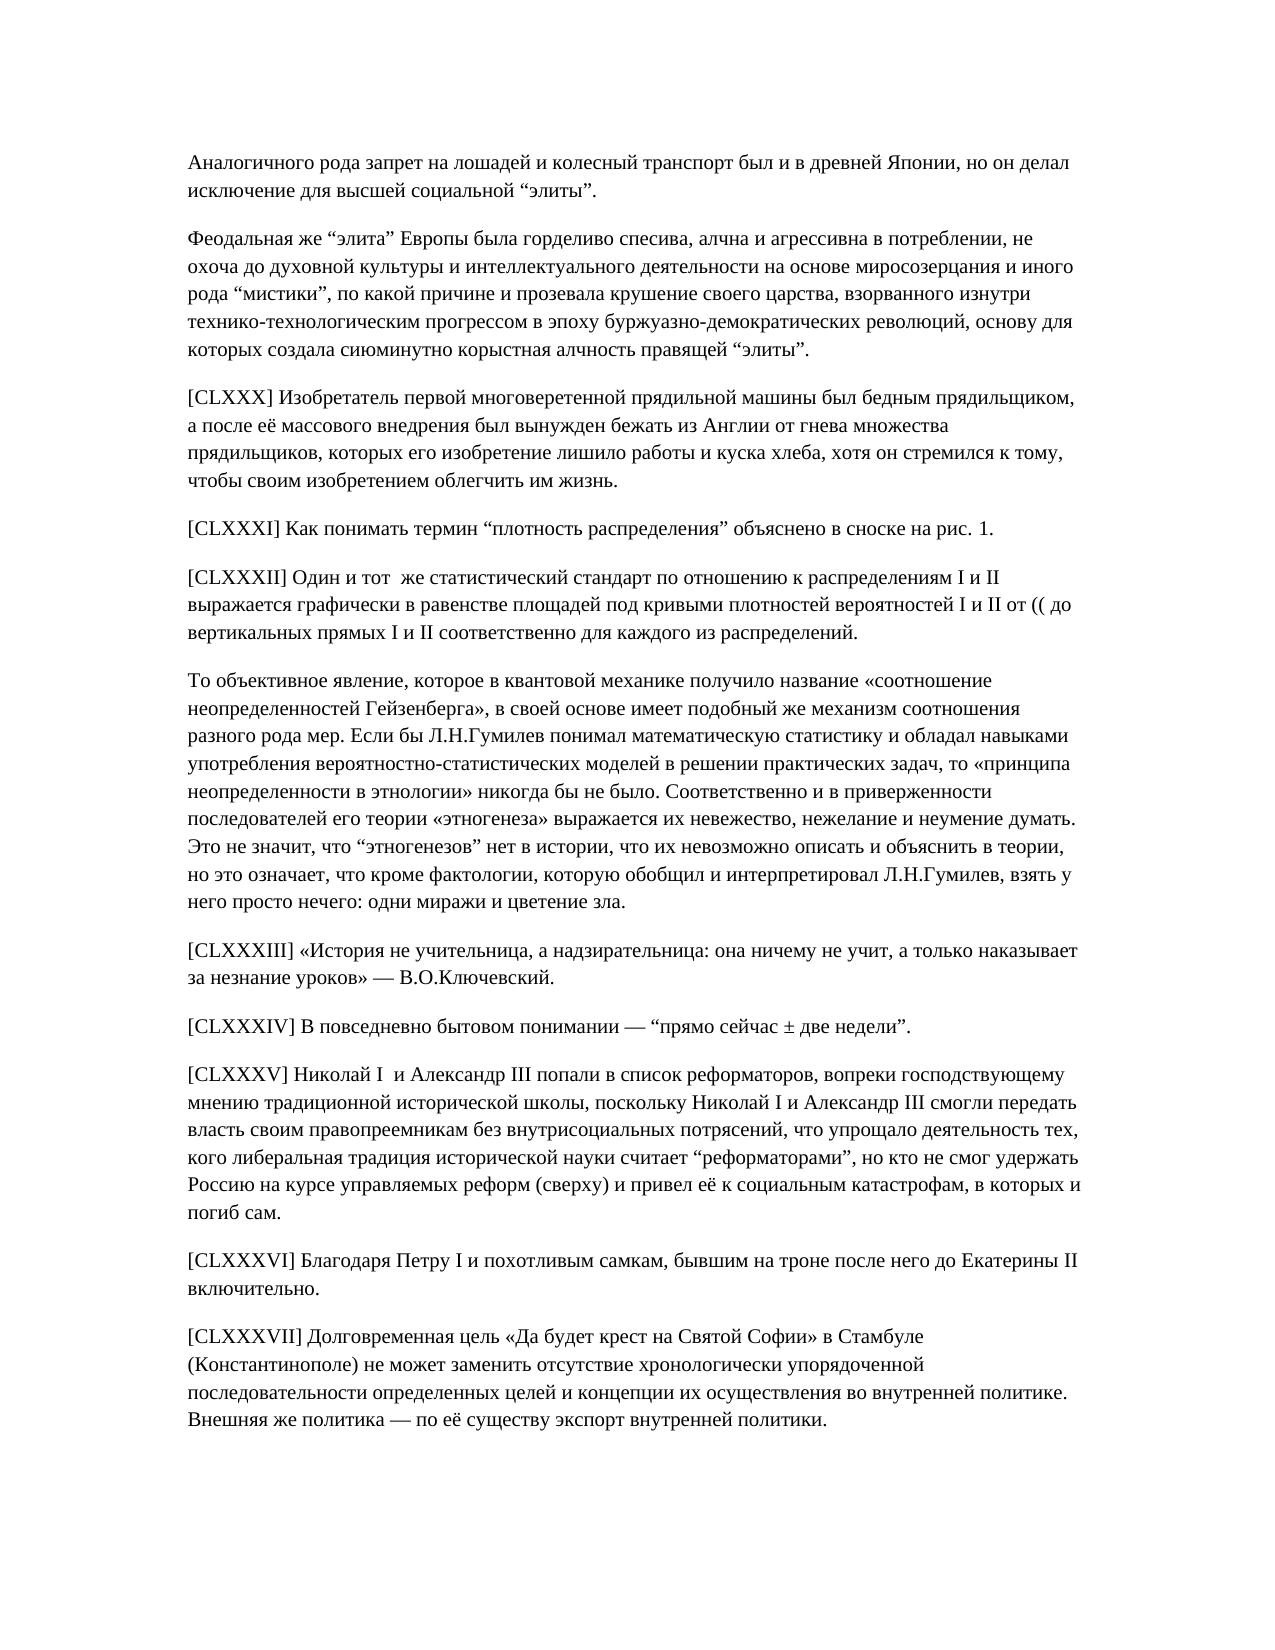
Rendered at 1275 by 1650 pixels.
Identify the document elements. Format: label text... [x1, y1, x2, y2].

text [CLXXXV] Николай I и Александр III попали в список реформаторов, вопреки господствующему мнению традиционной исторической школы, поскольку Николай I и Александр III смогли передать власть своим правопреемникам без внутрисоциальных потрясений, что упрощало деятельность тех, кого либеральная традиция исторической науки считает “реформаторами”, но кто не смог удержать Россию на курсе управляемых реформ (сверху) и привел её к социальным катастрофам, в которых и погиб сам. [187, 1062, 1087, 1224]
text То объективное явление, которое в квантовой механике получило название «соотношение неопределенностей Гейзенберга», в своей основе имеет подобный же механизм соотношения разного рода мер. Если бы Л.Н.Гумилев понимал математическую статистику и обладал навыками употребления вероятностно-статистических моделей в решении практических задач, то «принципа неопределенности в этнологии» никогда бы не было. Соответственно и в приверженности последователей его теории «этногенеза» выражается их невежество, нежелание и неумение думать. Это не значит, что “этногенезов” нет в истории, что их невозможно описать и объяснить в теории, но это означает, что кроме фактологии, которую обобщил и интерпретировал Л.Н.Гумилев, взять у него просто нечего: одни миражи и цветение зла. [187, 668, 1087, 913]
text [CLXXXI] Как понимать термин “плотность распределения” объяснено в сноске на рис. 1. [187, 516, 1087, 540]
text [CLXXXIII] «История не учительница, а надзирательница: она ничему не учит, а только наказывает за незнание уроков» — В.О.Ключевский. [187, 937, 1087, 989]
text Аналогичного рода запрет на лошадей и колесный транспорт был и в древней Японии, но он делал исключение для высшей социальной “элиты”. [187, 150, 1087, 202]
text [CLXXXVII] Долговременная цель «Да будет крест на Святой Софии» в Стамбуле (Константинополе) не может заменить отсутствие хронологически упорядоченной последовательности определенных целей и концепции их осуществления во внутренней политике. Внешняя же политика — по её существу экспорт внутренней политики. [187, 1324, 1087, 1431]
text [CLXXXVI] Благодаря Петру I и похотливым самкам, бывшим на троне после него до Екатерины II включительно. [187, 1248, 1087, 1300]
text [CLXXX] Изобретатель первой многоверетенной прядильной машины был бедным прядильщиком, а после её массового внедрения был вынужден бежать из Англии от гнева множества прядильщиков, которых его изобретение лишило работы и куска хлеба, хотя он стремился к тому, чтобы своим изобретением облегчить им жизнь. [187, 385, 1087, 492]
text Феодальная же “элита” Европы была горделиво спесива, алчна и агрессивна в потреблении, не охоча до духовной культуры и интеллектуального деятельности на основе миросозерцания и иного рода “мистики”, по какой причине и прозевала крушение своего царства, взорванного изнутри технико-технологическим прогрессом в эпоху буржуазно-демократических революций, основу для которых создала сиюминутно корыстная алчность правящей “элиты”. [187, 226, 1087, 361]
text [CLXXXIV] В повседневно бытовом понимании — “прямо сейчас ± две недели”. [187, 1013, 1087, 1038]
text [CLXXXII] Один и тот же статистический стандарт по отношению к распределениям I и II выражается графически в равенстве площадей под кривыми плотностей вероятностей I и II от (( до вертикальных прямых I и II соответственно для каждого из распределений. [187, 564, 1087, 644]
